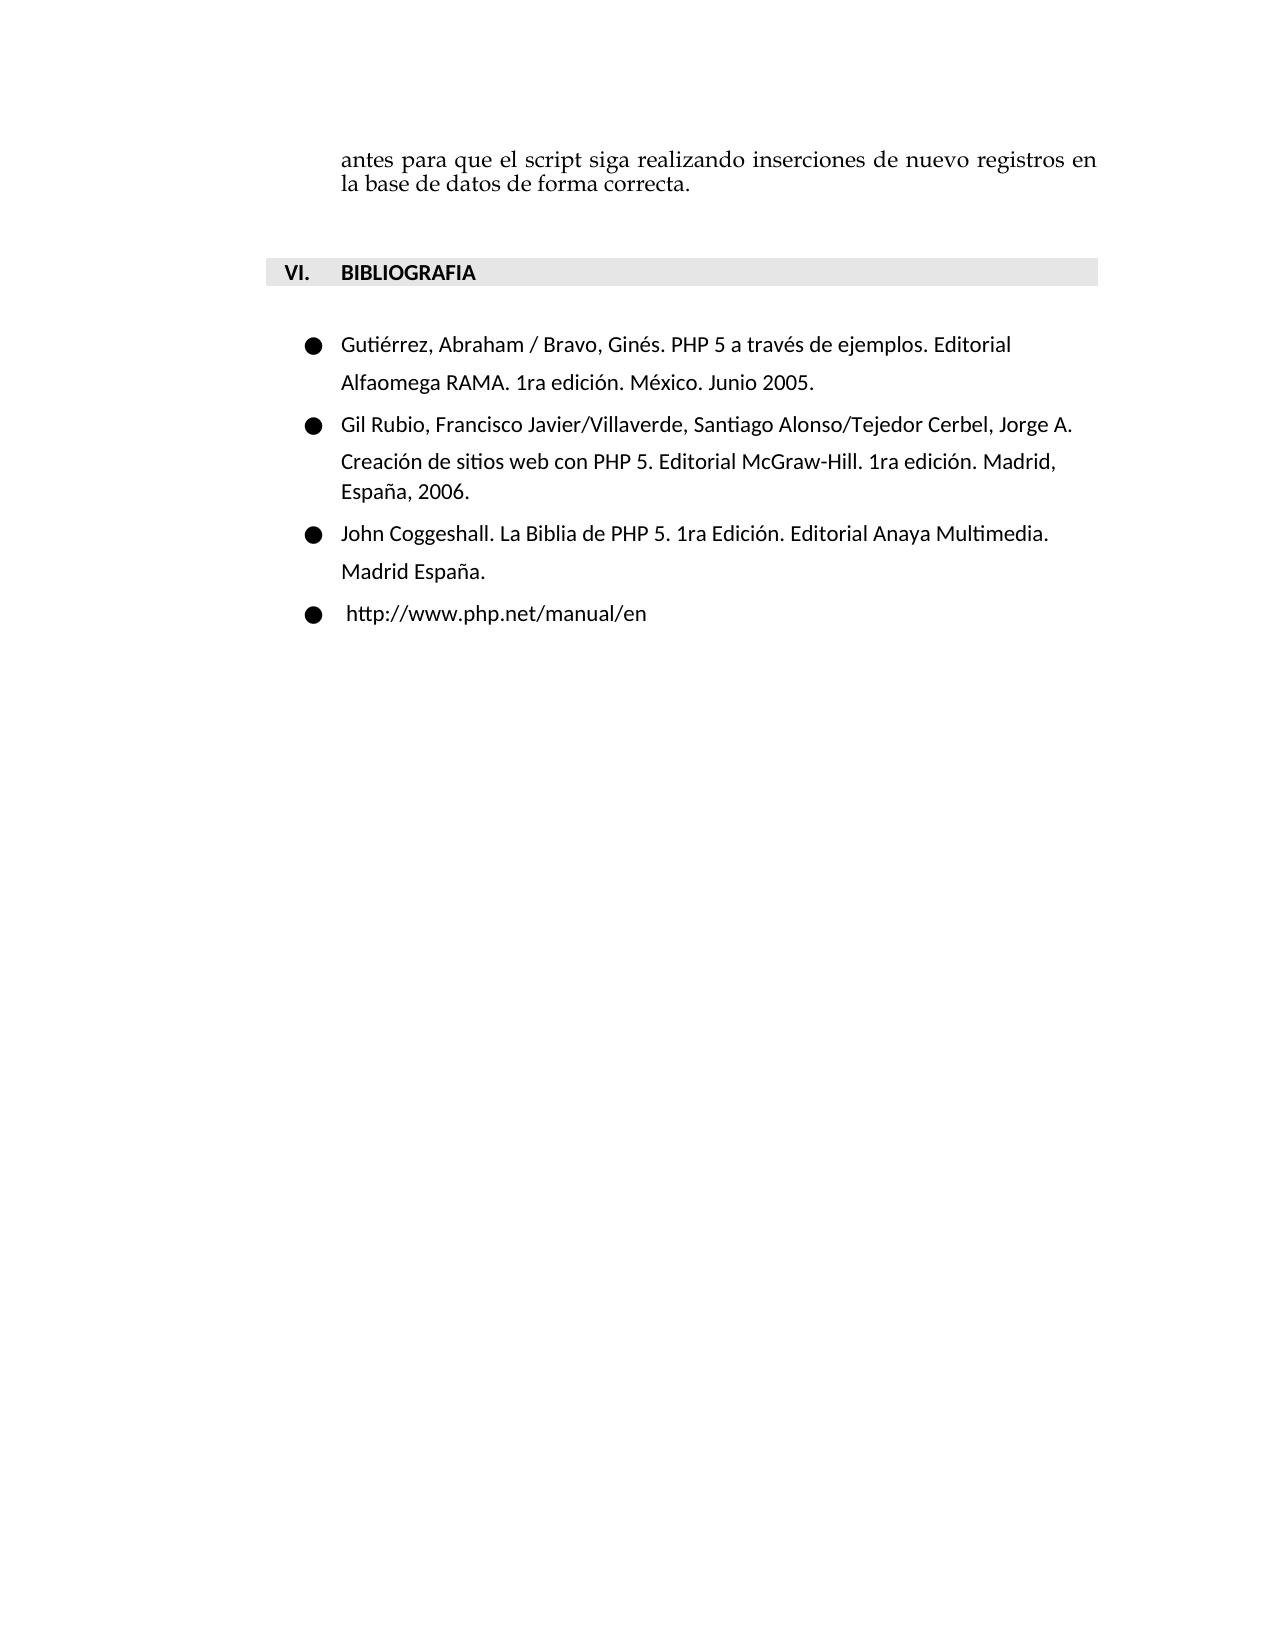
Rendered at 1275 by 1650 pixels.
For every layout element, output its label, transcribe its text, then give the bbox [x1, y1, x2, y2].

list Gil Rubio, Francisco Javier/Villaverde, Santiago Alonso/Tejedor Cerbel, Jorge A. Creación de sitios web con PHP 5. Editorial McGraw-Hill. 1ra edición. Madrid, España, 2006. [303, 398, 1098, 506]
list Gutiérrez, Abraham / Bravo, Ginés. PHP 5 a través de ejemplos. Editorial Alfaomega RAMA. 1ra edición. México. Junio 2005. [303, 319, 1098, 396]
list BIBLIOGRAFIA [266, 258, 1098, 286]
list John Coggeshall. La Biblia de PHP 5. 1ra Edición. Editorial Anaya Multimedia. Madrid España. [303, 508, 1098, 585]
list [303, 148, 1098, 198]
list http://www.php.net/manual/en [303, 587, 1098, 634]
